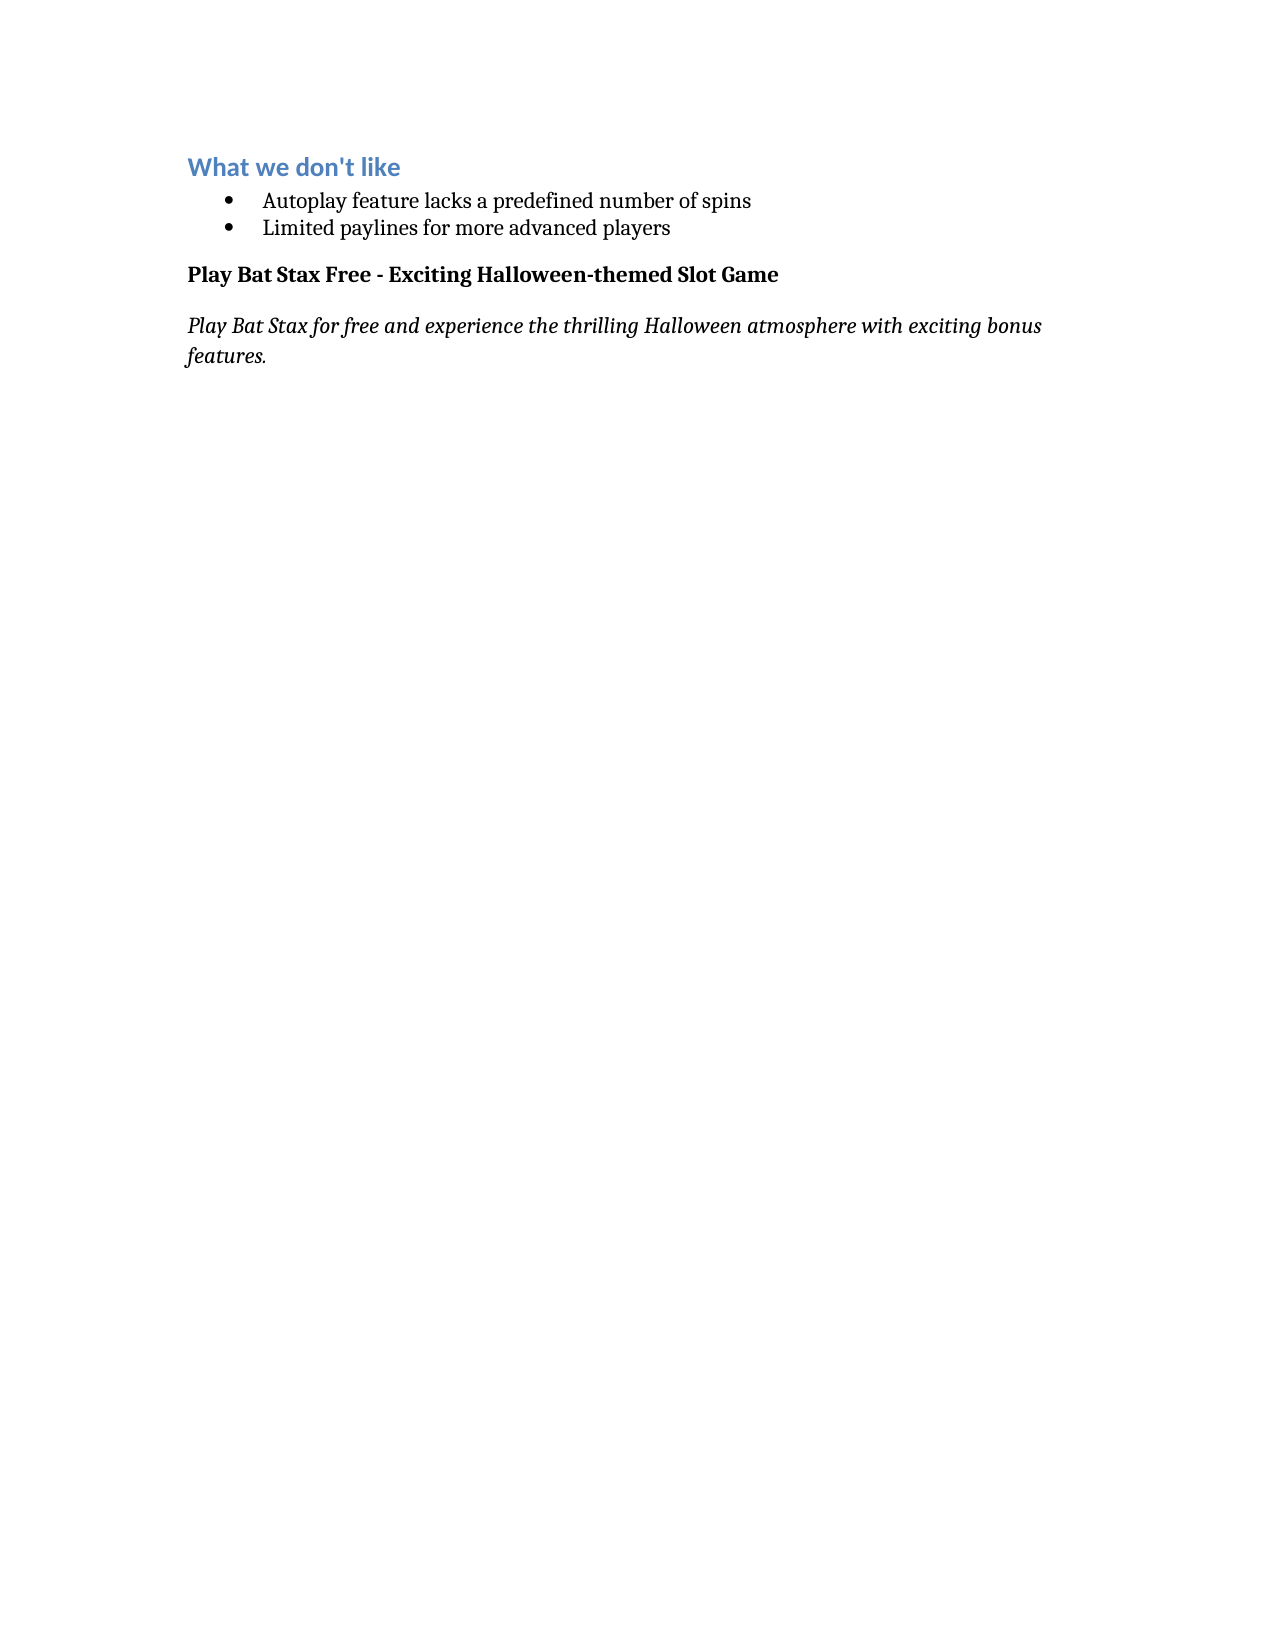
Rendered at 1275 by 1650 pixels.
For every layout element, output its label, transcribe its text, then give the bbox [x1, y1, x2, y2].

list Limited paylines for more advanced players [225, 214, 1087, 241]
list Autoplay feature lacks a predefined number of spins [225, 188, 1087, 214]
text Play Bat Stax Free - Exciting Halloween-themed Slot Game [187, 261, 1087, 288]
text Play Bat Stax for free and experience the thrilling Halloween atmosphere with exciting bonus features. [187, 312, 1087, 369]
subtitle What we don't like [187, 150, 1087, 183]
